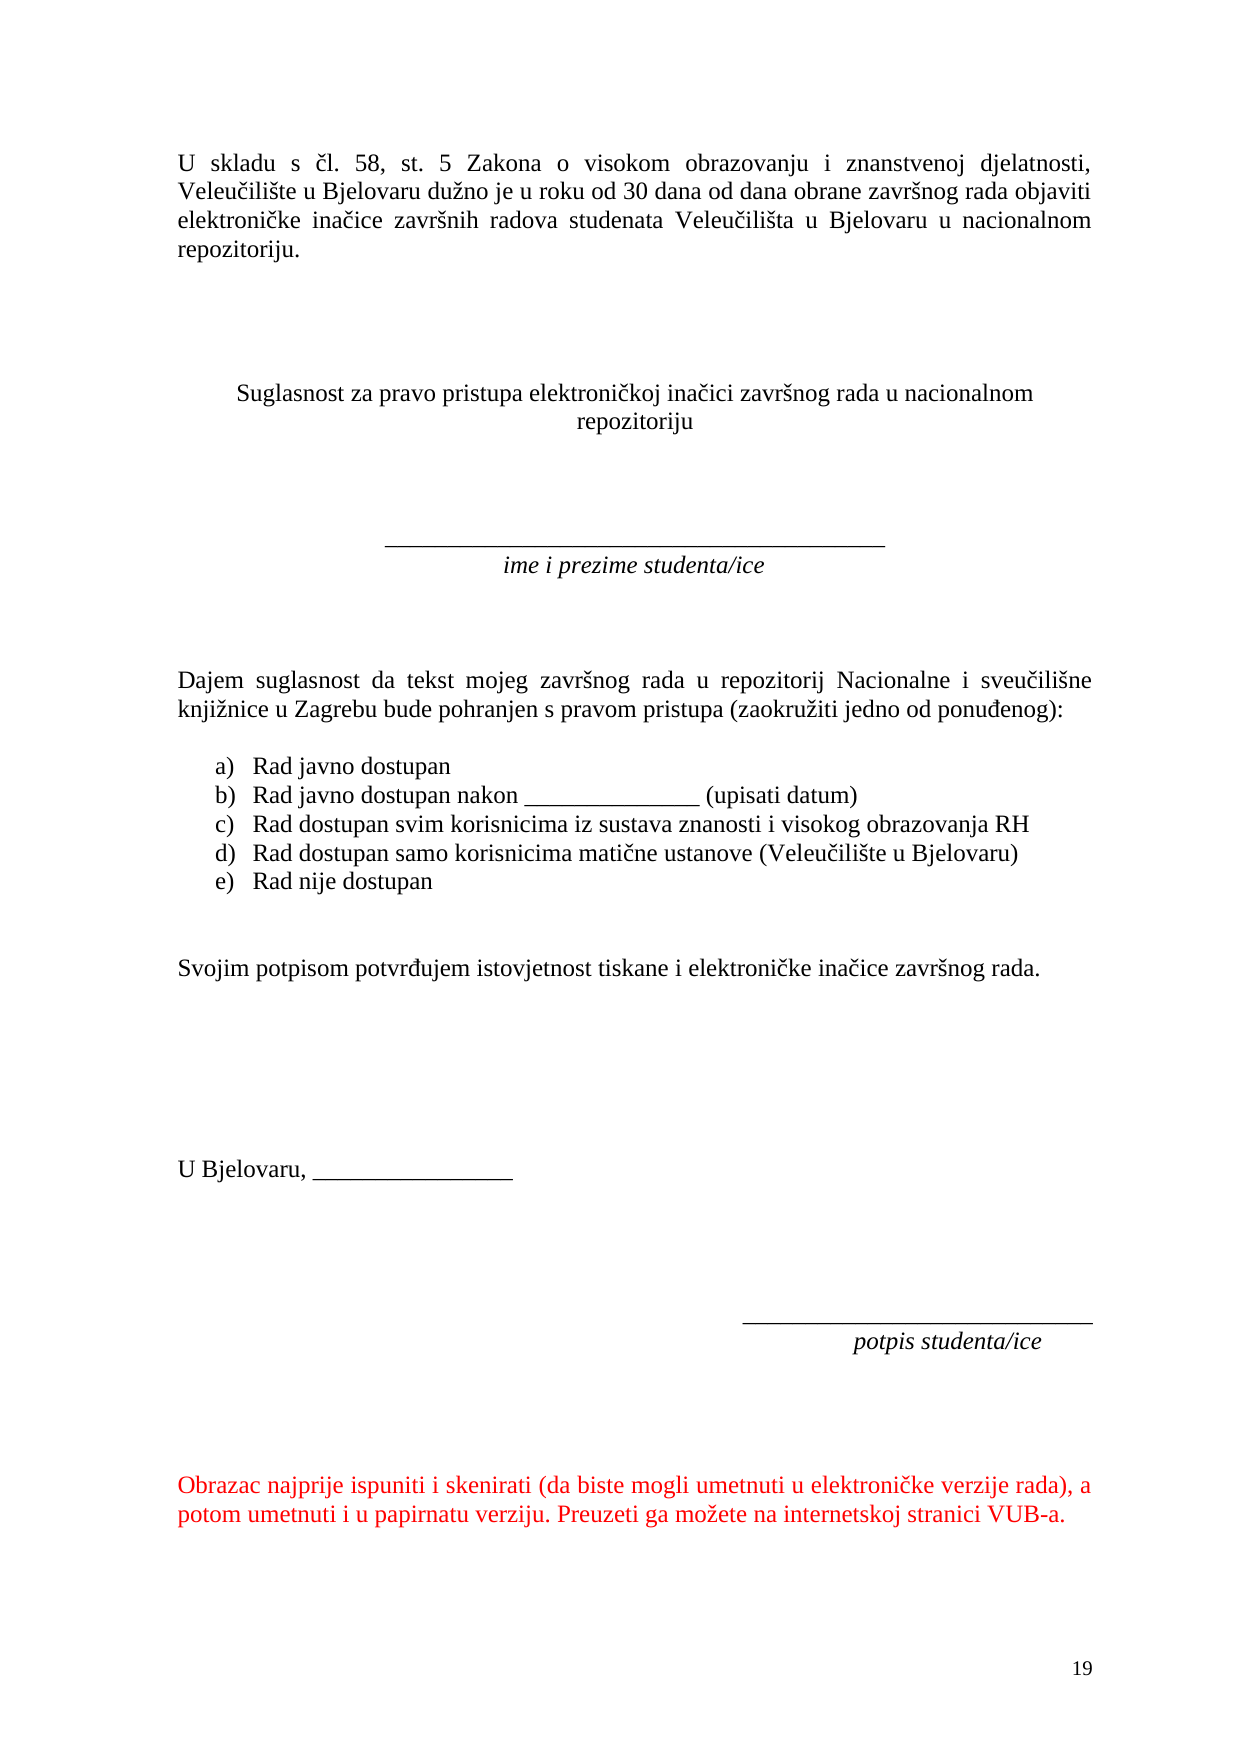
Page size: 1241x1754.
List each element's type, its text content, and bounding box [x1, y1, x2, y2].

text U Bjelovaru, ________________ [177, 1154, 1092, 1183]
text Dajem suglasnost da tekst mojeg završnog rada u repozitorij Nacionalne i sveučilišne knjižnice u Zagrebu bude pohranjen s pravom pristupa (zaokružiti jedno od ponuđenog): [177, 665, 1092, 723]
list Rad javno dostupan nakon ______________ (upisati datum) [215, 780, 1092, 809]
list Rad dostupan svim korisnicima iz sustava znanosti i visokog obrazovanja RH [215, 809, 1092, 838]
text Suglasnost za pravo pristupa elektroničkoj inačici završnog rada u nacionalnom repozitoriju [177, 378, 1092, 435]
text ____________________________ [177, 1298, 1092, 1326]
text Obrazac najprije ispuniti i skenirati (da biste mogli umetnuti u elektroničke verzije rada), a potom umetnuti i u papirnatu verziju. Preuzeti ga možete na internetskoj stranici VUB-a. [177, 1470, 1092, 1528]
text ________________________________________ [177, 521, 1092, 550]
text ime i prezime studenta/ice [177, 550, 1092, 579]
text Svojim potpisom potvrđujem istovjetnost tiskane i elektroničke inačice završnog rada. [177, 953, 1092, 981]
list Rad javno dostupan [215, 751, 1092, 780]
text U skladu s čl. 58, st. 5 Zakona o visokom obrazovanju i znanstvenoj djelatnosti, Veleučilište u Bjelovaru dužno je u roku od 30 dana od dana obrane završnog rada objaviti elektroničke inačice završnih radova studenata Veleučilišta u Bjelovaru u nacionalnom repozitoriju. [177, 148, 1092, 263]
list Rad nije dostupan [215, 866, 1092, 895]
text potpis studenta/ice [694, 1326, 1092, 1355]
list Rad dostupan samo korisnicima matične ustanove (Veleučilište u Bjelovaru) [215, 838, 1092, 866]
